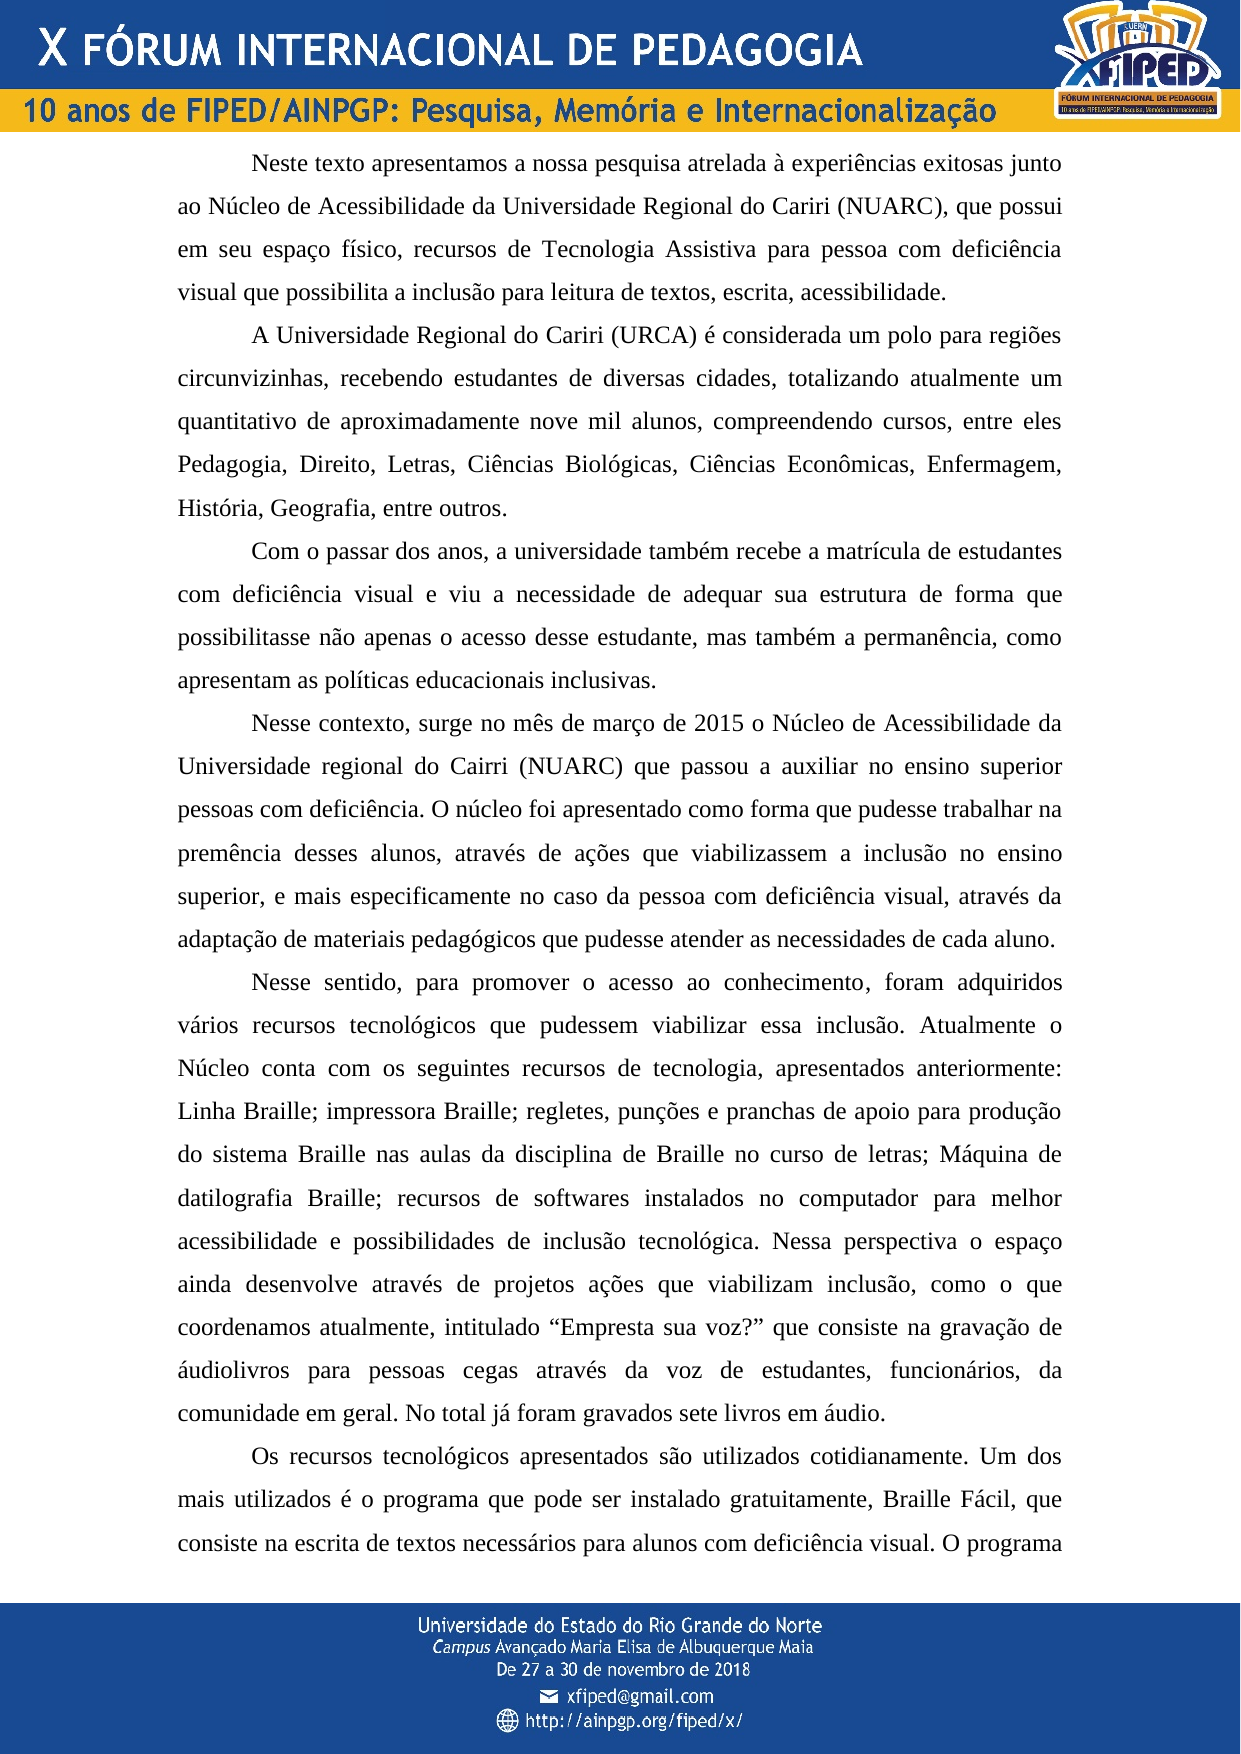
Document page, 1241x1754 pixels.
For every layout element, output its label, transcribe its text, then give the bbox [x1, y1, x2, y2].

text Nesse sentido, para promover o acesso ao conhecimento, foram adquiridos vários recursos tecnológicos que pudessem viabilizar essa inclusão. Atualmente o Núcleo conta com os seguintes recursos de tecnologia, apresentados anteriormente: Linha Braille; impressora Braille; regletes, punções e pranchas de apoio para produção do sistema Braille nas aulas da disciplina de Braille no curso de letras; Máquina de datilografia Braille; recursos de softwares instalados no computador para melhor acessibilidade e possibilidades de inclusão tecnológica. Nessa perspectiva o espaço ainda desenvolve através de projetos ações que viabilizam inclusão, como o que coordenamos atualmente, intitulado “Empresta sua voz?” que consiste na gravação de áudiolivros para pessoas cegas através da voz de estudantes, funcionários, da comunidade em geral. No total já foram gravados sete livros em áudio. [177, 967, 1063, 1427]
text Com o passar dos anos, a universidade também recebe a matrícula de estudantes com deficiência visual e viu a necessidade de adequar sua estrutura de forma que possibilitasse não apenas o acesso desse estudante, mas também a permanência, como apresentam as políticas educacionais inclusivas. [177, 536, 1063, 694]
picture [0, 1603, 1241, 1754]
text A Universidade Regional do Cariri (URCA) é considerada um polo para regiões circunvizinhas, recebendo estudantes de diversas cidades, totalizando atualmente um quantitativo de aproximadamente nove mil alunos, compreendendo cursos, entre eles Pedagogia, Direito, Letras, Ciências Biológicas, Ciências Econômicas, Enfermagem, História, Geografia, entre outros. [177, 320, 1063, 521]
picture [0, 0, 1241, 132]
text Nesse contexto, surge no mês de março de 2015 o Núcleo de Acessibilidade da Universidade regional do Cairri (NUARC) que passou a auxiliar no ensino superior pessoas com deficiência. O núcleo foi apresentado como forma que pudesse trabalhar na premência desses alunos, através de ações que viabilizassem a inclusão no ensino superior, e mais especificamente no caso da pessoa com deficiência visual, através da adaptação de materiais pedagógicos que pudesse atender as necessidades de cada aluno. [177, 708, 1063, 953]
text Neste texto apresentamos a nossa pesquisa atrelada à experiências exitosas junto ao Núcleo de Acessibilidade da Universidade Regional do Cariri (NUARC), que possui em seu espaço físico, recursos de Tecnologia Assistiva para pessoa com deficiência visual que possibilita a inclusão para leitura de textos, escrita, acessibilidade. [177, 148, 1063, 306]
